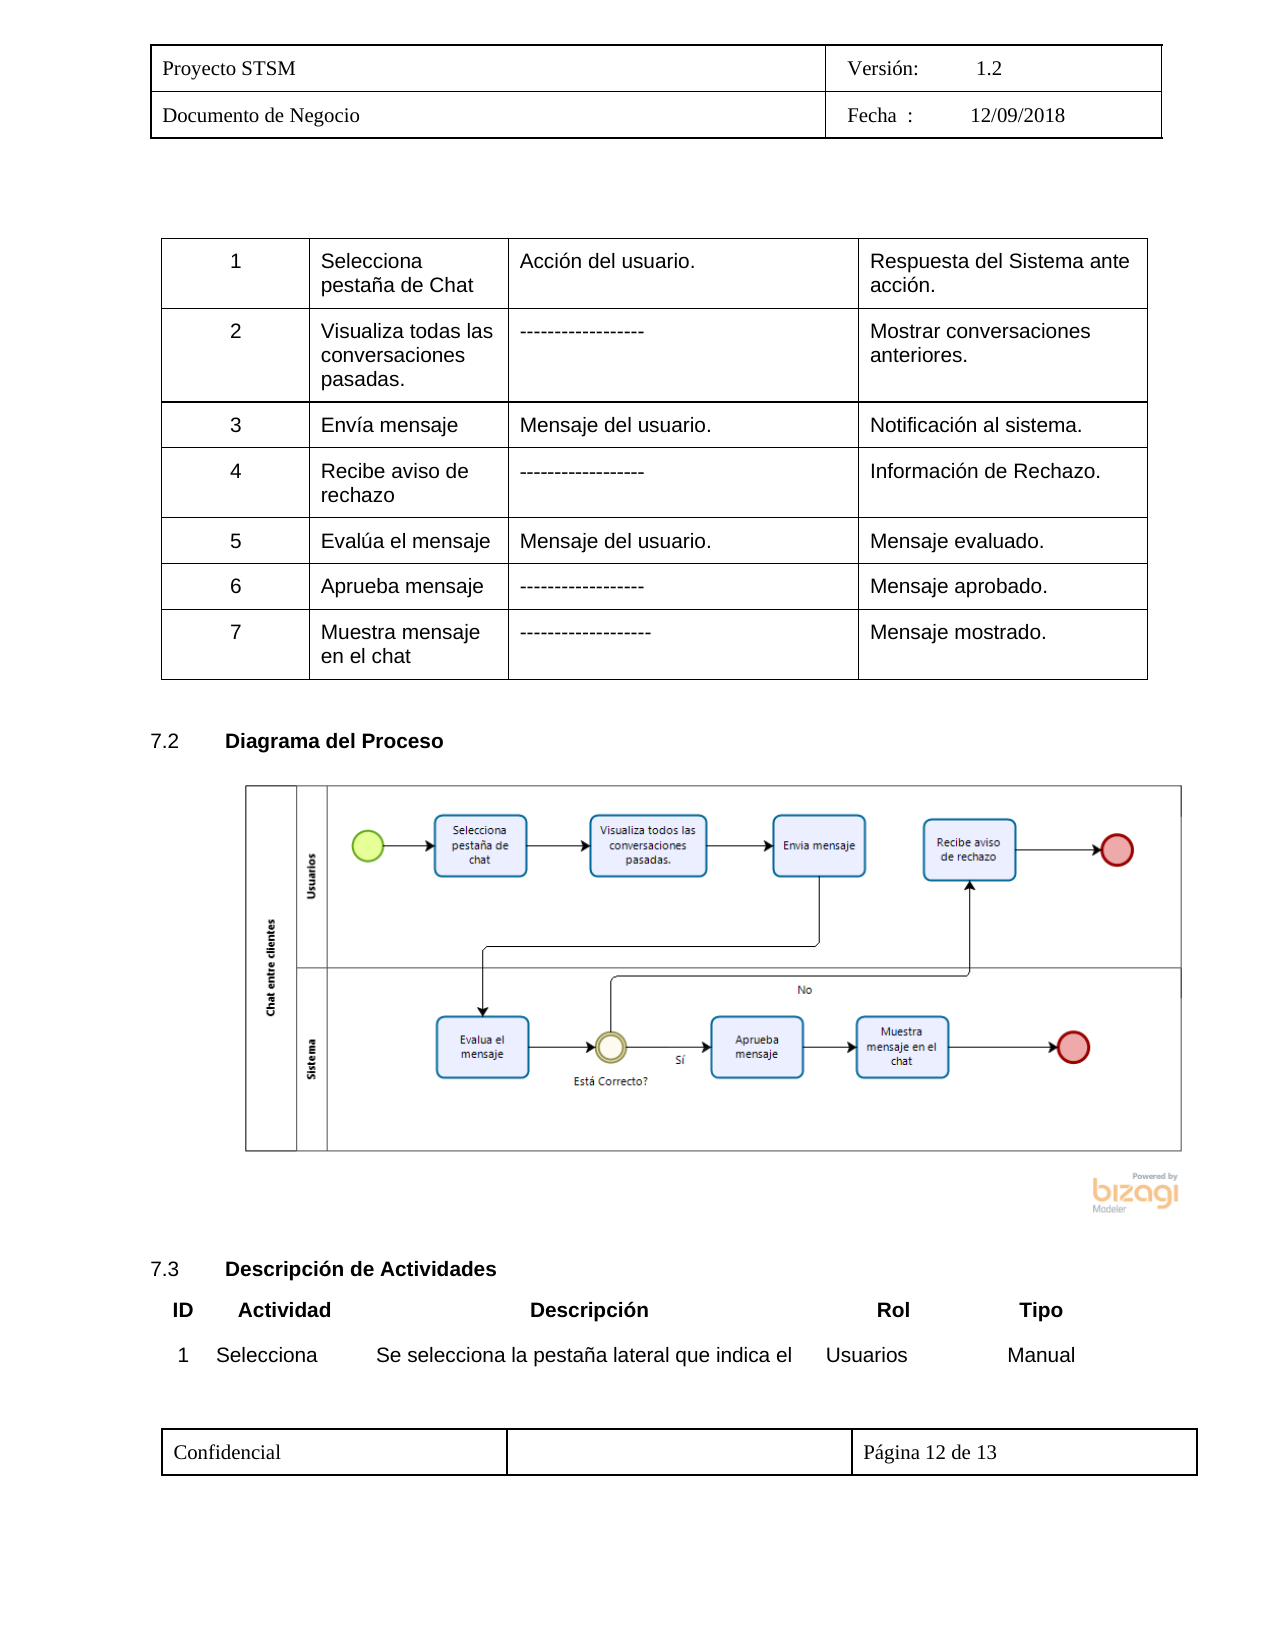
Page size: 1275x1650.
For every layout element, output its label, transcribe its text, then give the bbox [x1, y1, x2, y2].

table_cell Evalúa el mensaje [310, 518, 508, 563]
table_cell ------------------ [509, 309, 858, 401]
table_header Actividad [205, 1287, 364, 1332]
table_cell Se selecciona la pestaña lateral que indica el Chat para poder ingresar a la ventana de este. [365, 1332, 814, 1379]
table_cell Aprueba mensaje [310, 564, 508, 609]
table_header Tipo [973, 1287, 1110, 1332]
table_cell 5 [162, 518, 309, 563]
table_cell 3 [162, 403, 309, 447]
table_cell 4 [162, 448, 309, 517]
table_cell Respuesta del Sistema ante acción. [859, 239, 1147, 308]
table_cell Mostrar conversaciones anteriores. [859, 309, 1147, 401]
table_cell 7 [162, 610, 309, 678]
table_cell 6 [162, 564, 309, 609]
table_cell 2 [162, 309, 309, 401]
table_cell 1 [161, 1332, 204, 1379]
table_cell Selecciona pestaña de Chat [310, 239, 508, 308]
table_cell ------------------ [509, 564, 858, 609]
table_header Descripción [365, 1287, 814, 1332]
table_cell Envía mensaje [310, 403, 508, 447]
table_cell Notificación al sistema. [859, 403, 1147, 447]
table_cell Mensaje aprobado. [859, 564, 1147, 609]
table_cell Usuarios [814, 1332, 972, 1379]
table_cell 1 [162, 239, 309, 308]
table_cell Muestra mensaje en el chat [310, 610, 508, 678]
table_cell Información de Rechazo. [859, 448, 1147, 517]
list Diagrama del Proceso [150, 729, 1125, 753]
table_cell Acción del usuario. [509, 239, 858, 308]
table_header Rol [814, 1287, 972, 1332]
table_cell Mensaje mostrado. [859, 610, 1147, 678]
table_cell ------------------ [509, 448, 858, 517]
table_cell Mensaje del usuario. [509, 518, 858, 563]
table_cell Selecciona pestaña de Chat [205, 1332, 364, 1379]
table_cell Recibe aviso de rechazo [310, 448, 508, 517]
table_cell ------------------- [509, 610, 858, 678]
list Descripción de Actividades [150, 1257, 1125, 1281]
table_header ID [161, 1287, 204, 1332]
table_cell Visualiza todas las conversaciones pasadas. [310, 309, 508, 401]
picture [225, 765, 1200, 1245]
table_cell Mensaje del usuario. [509, 403, 858, 447]
table_cell Mensaje evaluado. [859, 518, 1147, 563]
table_cell Manual [973, 1332, 1110, 1379]
